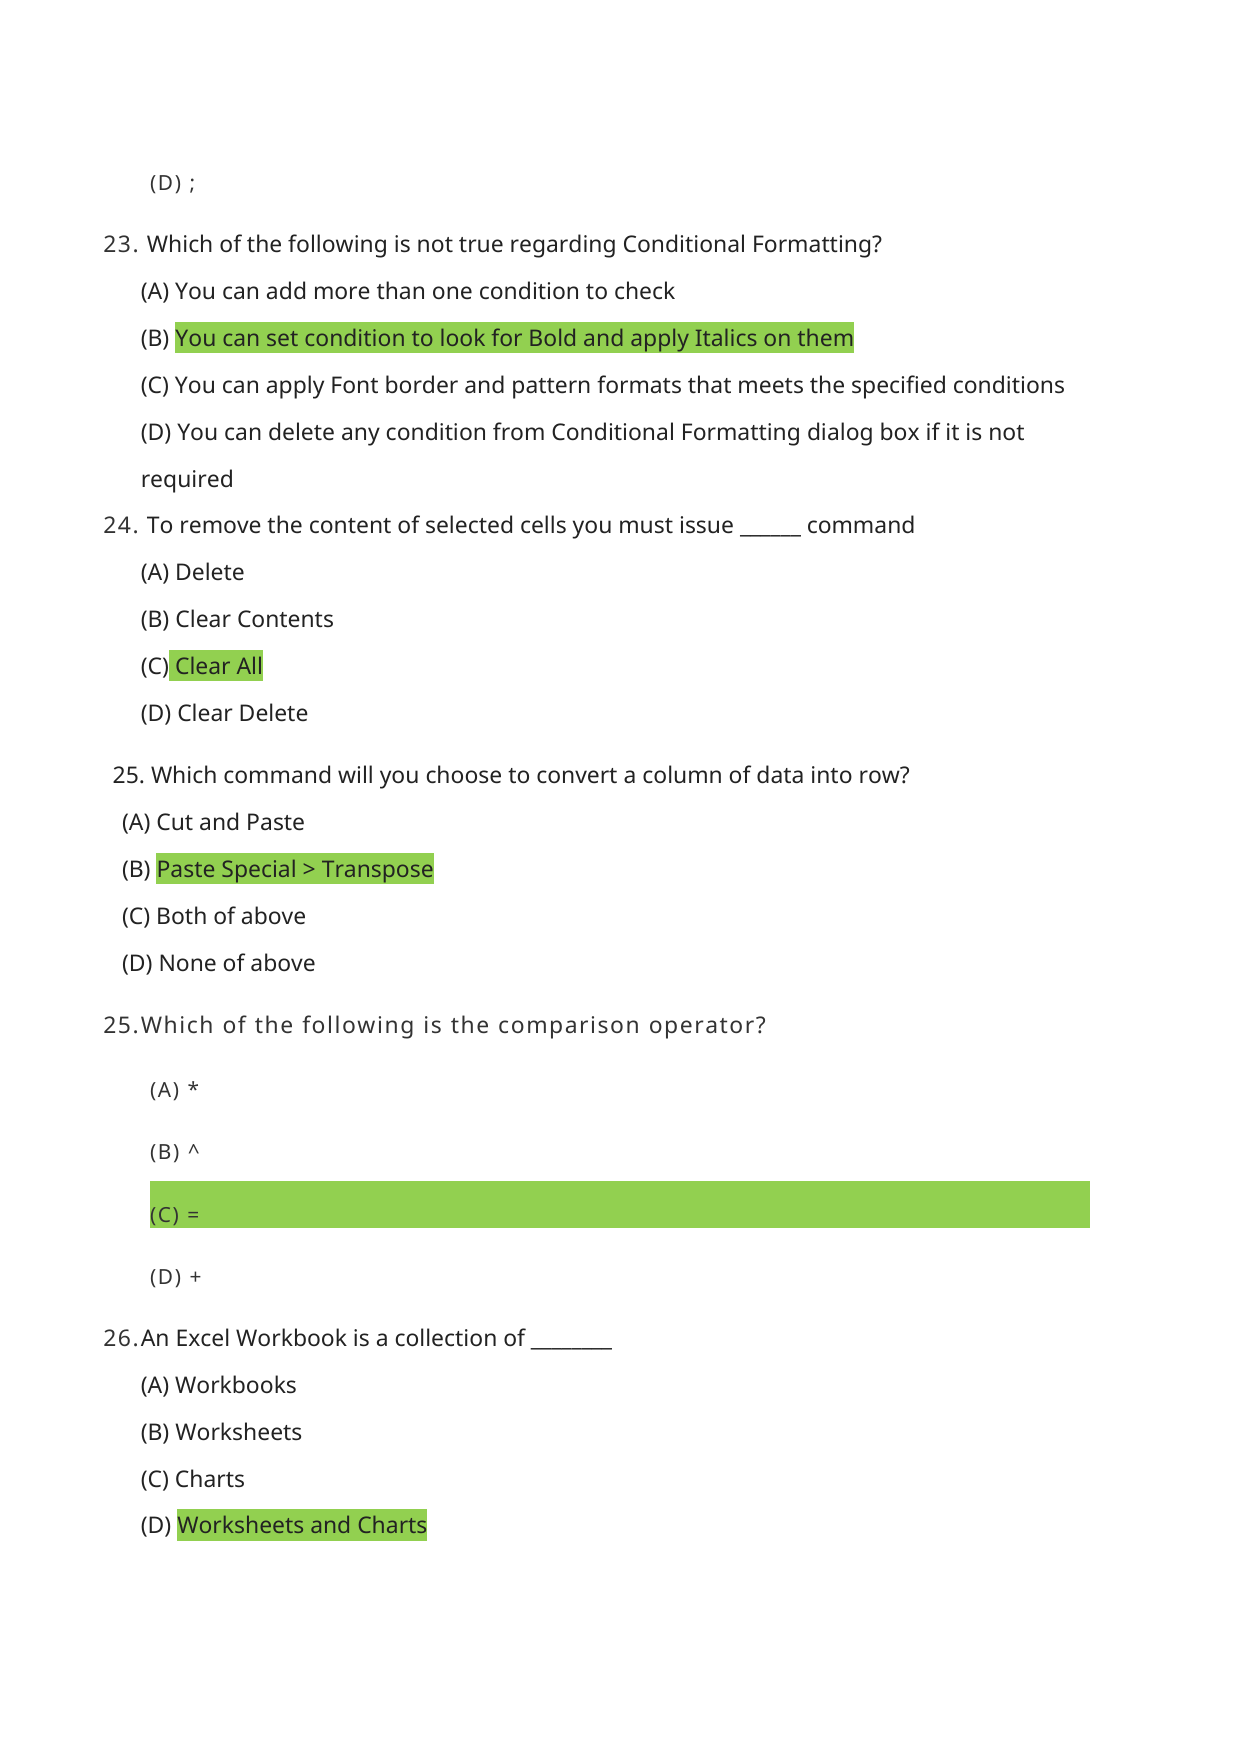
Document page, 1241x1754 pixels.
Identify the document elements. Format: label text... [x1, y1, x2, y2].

text (B) ^ [150, 1119, 1090, 1166]
text (A) * [150, 1056, 1090, 1103]
list Which of the following is not true regarding Conditional Formatting? (A) You can add more than one condition to check (B) You can set condition to look for Bold and apply Italics on them (C) You can apply Font border and pattern formats that meets the specified conditions (D) You can delete any condition from Conditional Formatting dialog box if it is not required [103, 212, 1090, 494]
list An Excel Workbook is a collection of ________ (A) Workbooks (B) Worksheets (C) Charts (D) Worksheets and Charts [103, 1306, 1090, 1541]
list To remove the content of selected cells you must issue ______ command (A) Delete (B) Clear Contents (C) Clear All (D) Clear Delete [103, 494, 1090, 728]
list Which of the following is the comparison operator? [103, 994, 1090, 1041]
text 25. Which command will you choose to convert a column of data into row? (A) Cut and Paste (B) Paste Special > Transpose (C) Both of above (D) None of above [112, 744, 1090, 978]
text (C) = [150, 1181, 1090, 1228]
text (D) ; [150, 150, 1090, 197]
text (D) + [150, 1244, 1090, 1291]
